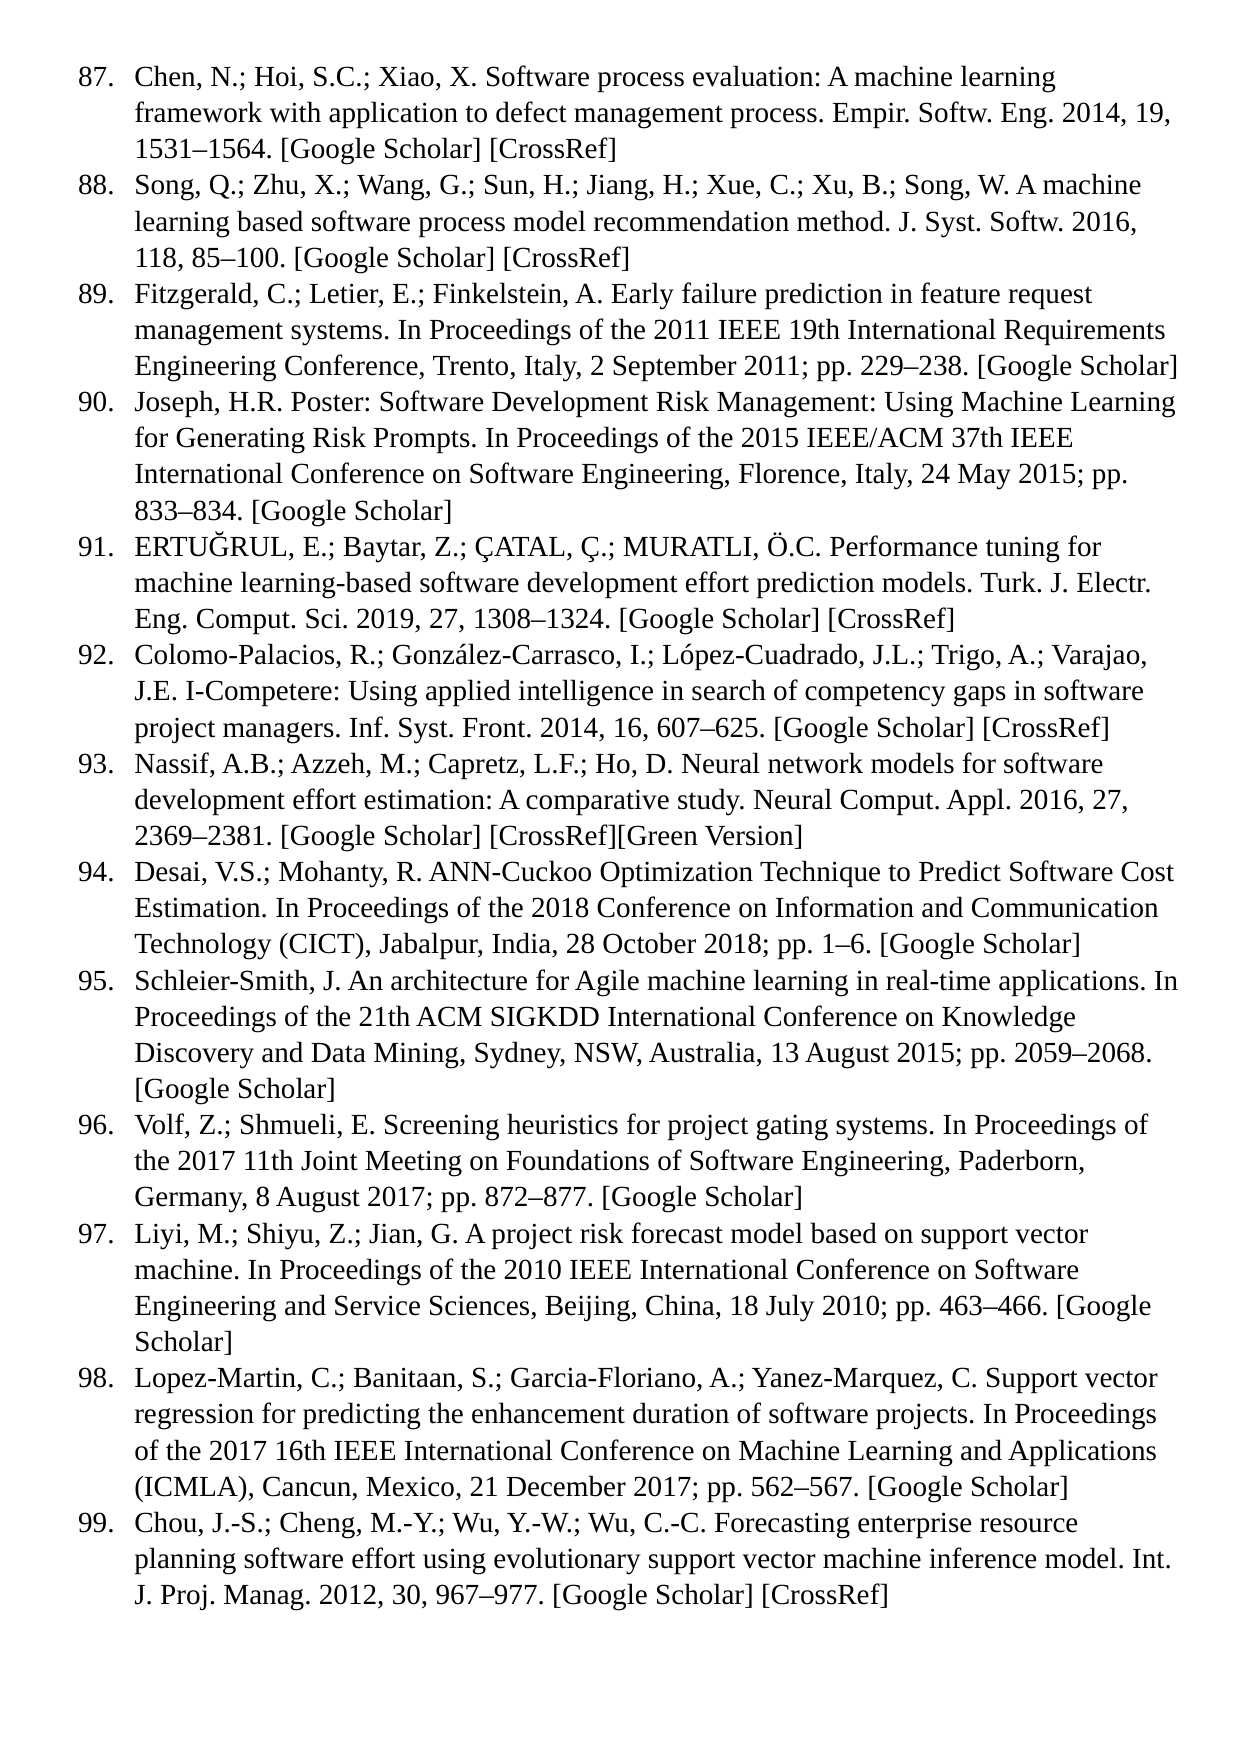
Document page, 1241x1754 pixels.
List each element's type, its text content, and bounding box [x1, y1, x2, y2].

list Colomo-Palacios, R.; González-Carrasco, I.; López-Cuadrado, J.L.; Trigo, A.; Varajao, J.E. I-Competere: Using applied intelligence in search of competency gaps in software project managers. Inf. Syst. Front. 2014, 16, 607–625. [Google Scholar] [CrossRef] [78, 637, 1181, 743]
list Joseph, H.R. Poster: Software Development Risk Management: Using Machine Learning for Generating Risk Prompts. In Proceedings of the 2015 IEEE/ACM 37th IEEE International Conference on Software Engineering, Florence, Italy, 24 May 2015; pp. 833–834. [Google Scholar] [78, 384, 1181, 526]
list Liyi, M.; Shiyu, Z.; Jian, G. A project risk forecast model based on support vector machine. In Proceedings of the 2010 IEEE International Conference on Software Engineering and Service Sciences, Beijing, China, 18 July 2010; pp. 463–466. [Google Scholar] [78, 1216, 1181, 1358]
list Volf, Z.; Shmueli, E. Screening heuristics for project gating systems. In Proceedings of the 2017 11th Joint Meeting on Foundations of Software Engineering, Paderborn, Germany, 8 August 2017; pp. 872–877. [Google Scholar] [78, 1107, 1181, 1213]
list Chou, J.-S.; Cheng, M.-Y.; Wu, Y.-W.; Wu, C.-C. Forecasting enterprise resource planning software effort using evolutionary support vector machine inference model. Int. J. Proj. Manag. 2012, 30, 967–977. [Google Scholar] [CrossRef] [78, 1505, 1181, 1611]
list Schleier-Smith, J. An architecture for Agile machine learning in real-time applications. In Proceedings of the 21th ACM SIGKDD International Conference on Knowledge Discovery and Data Mining, Sydney, NSW, Australia, 13 August 2015; pp. 2059–2068. [Google Scholar] [78, 963, 1181, 1105]
list ERTUĞRUL, E.; Baytar, Z.; ÇATAL, Ç.; MURATLI, Ö.C. Performance tuning for machine learning-based software development effort prediction models. Turk. J. Electr. Eng. Comput. Sci. 2019, 27, 1308–1324. [Google Scholar] [CrossRef] [78, 529, 1181, 635]
list Chen, N.; Hoi, S.C.; Xiao, X. Software process evaluation: A machine learning framework with application to defect management process. Empir. Softw. Eng. 2014, 19, 1531–1564. [Google Scholar] [CrossRef] [78, 59, 1181, 165]
list Song, Q.; Zhu, X.; Wang, G.; Sun, H.; Jiang, H.; Xue, C.; Xu, B.; Song, W. A machine learning based software process model recommendation method. J. Syst. Softw. 2016, 118, 85–100. [Google Scholar] [CrossRef] [78, 167, 1181, 273]
list Nassif, A.B.; Azzeh, M.; Capretz, L.F.; Ho, D. Neural network models for software development effort estimation: A comparative study. Neural Comput. Appl. 2016, 27, 2369–2381. [Google Scholar] [CrossRef][Green Version] [78, 746, 1181, 852]
list Desai, V.S.; Mohanty, R. ANN-Cuckoo Optimization Technique to Predict Software Cost Estimation. In Proceedings of the 2018 Conference on Information and Communication Technology (CICT), Jabalpur, India, 28 October 2018; pp. 1–6. [Google Scholar] [78, 854, 1181, 960]
list Fitzgerald, C.; Letier, E.; Finkelstein, A. Early failure prediction in feature request management systems. In Proceedings of the 2011 IEEE 19th International Requirements Engineering Conference, Trento, Italy, 2 September 2011; pp. 229–238. [Google Scholar] [78, 276, 1181, 382]
list Lopez-Martin, C.; Banitaan, S.; Garcia-Floriano, A.; Yanez-Marquez, C. Support vector regression for predicting the enhancement duration of software projects. In Proceedings of the 2017 16th IEEE International Conference on Machine Learning and Applications (ICMLA), Cancun, Mexico, 21 December 2017; pp. 562–567. [Google Scholar] [78, 1360, 1181, 1502]
